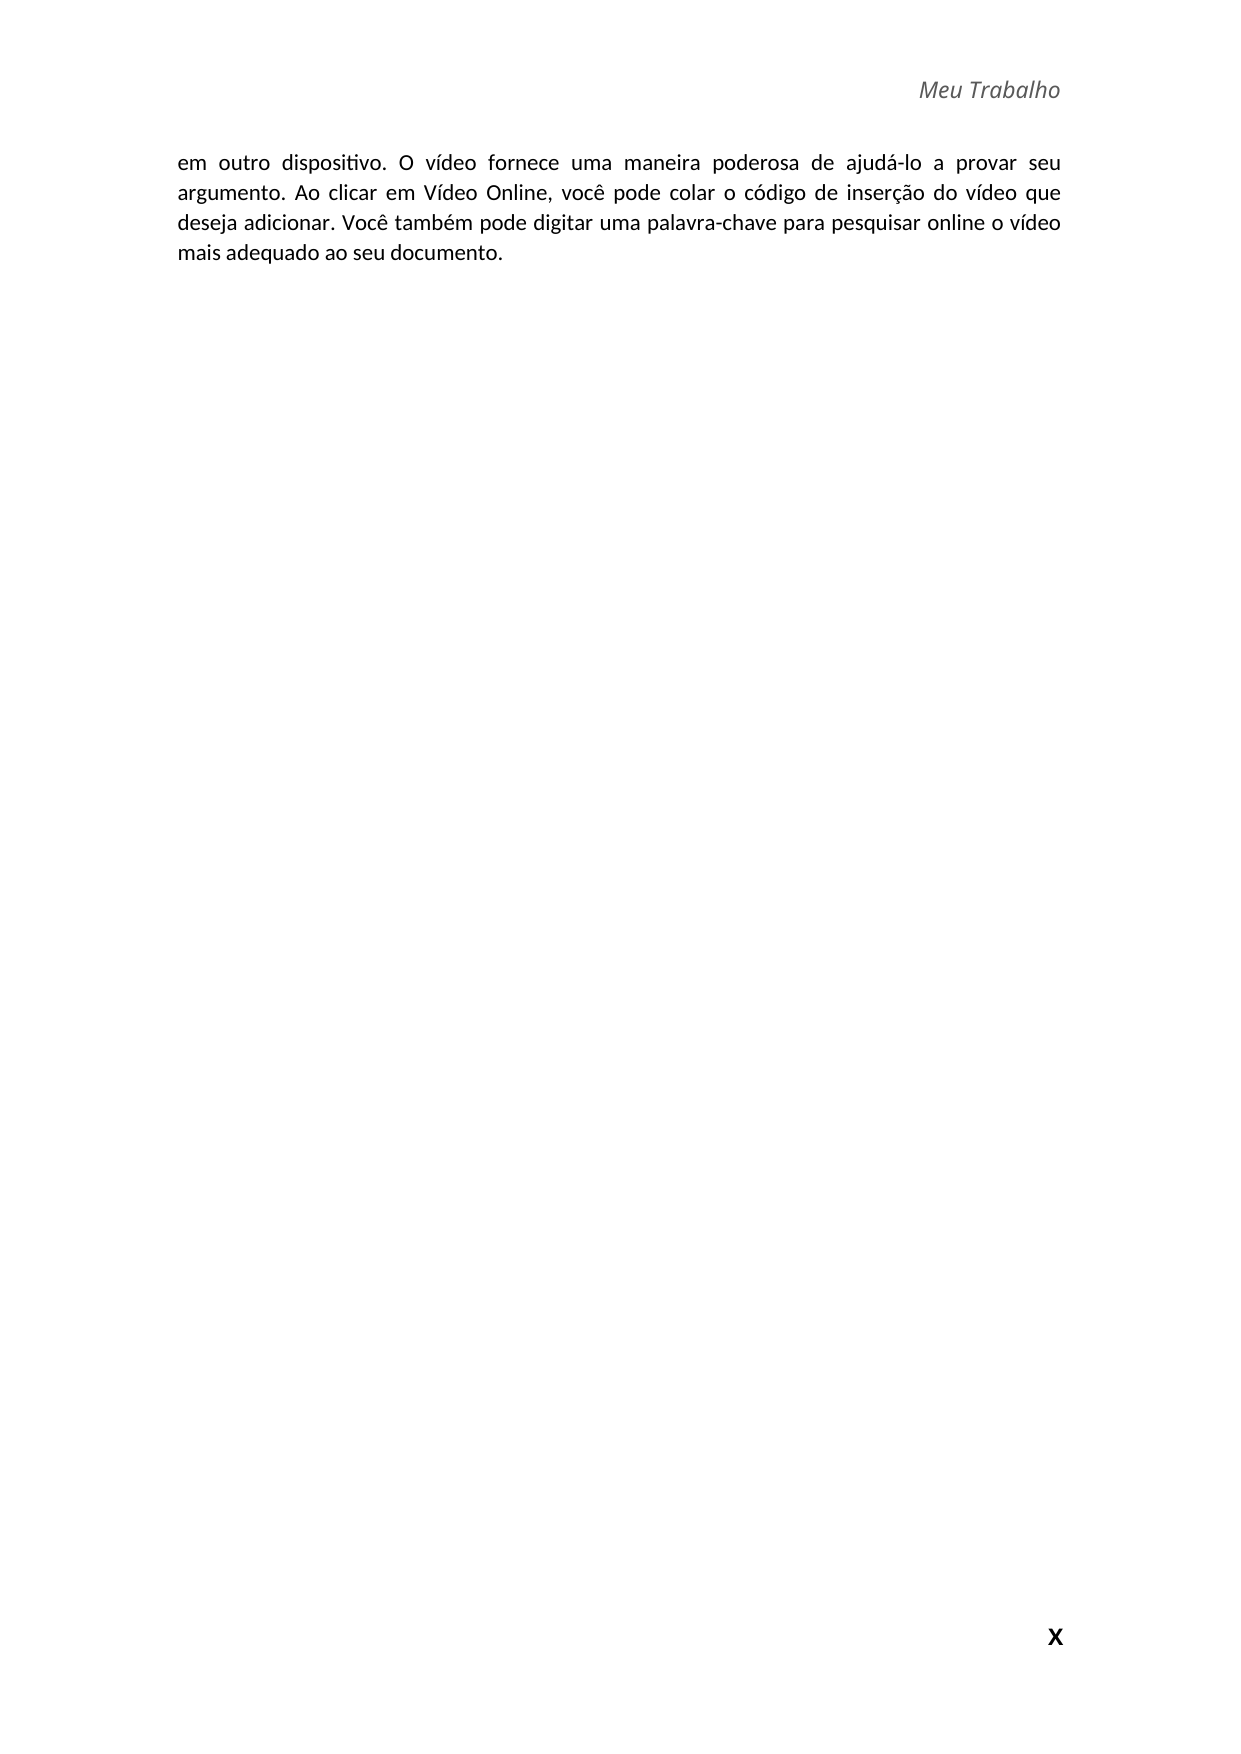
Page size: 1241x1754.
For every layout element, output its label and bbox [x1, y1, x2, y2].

text [177, 148, 1063, 266]
